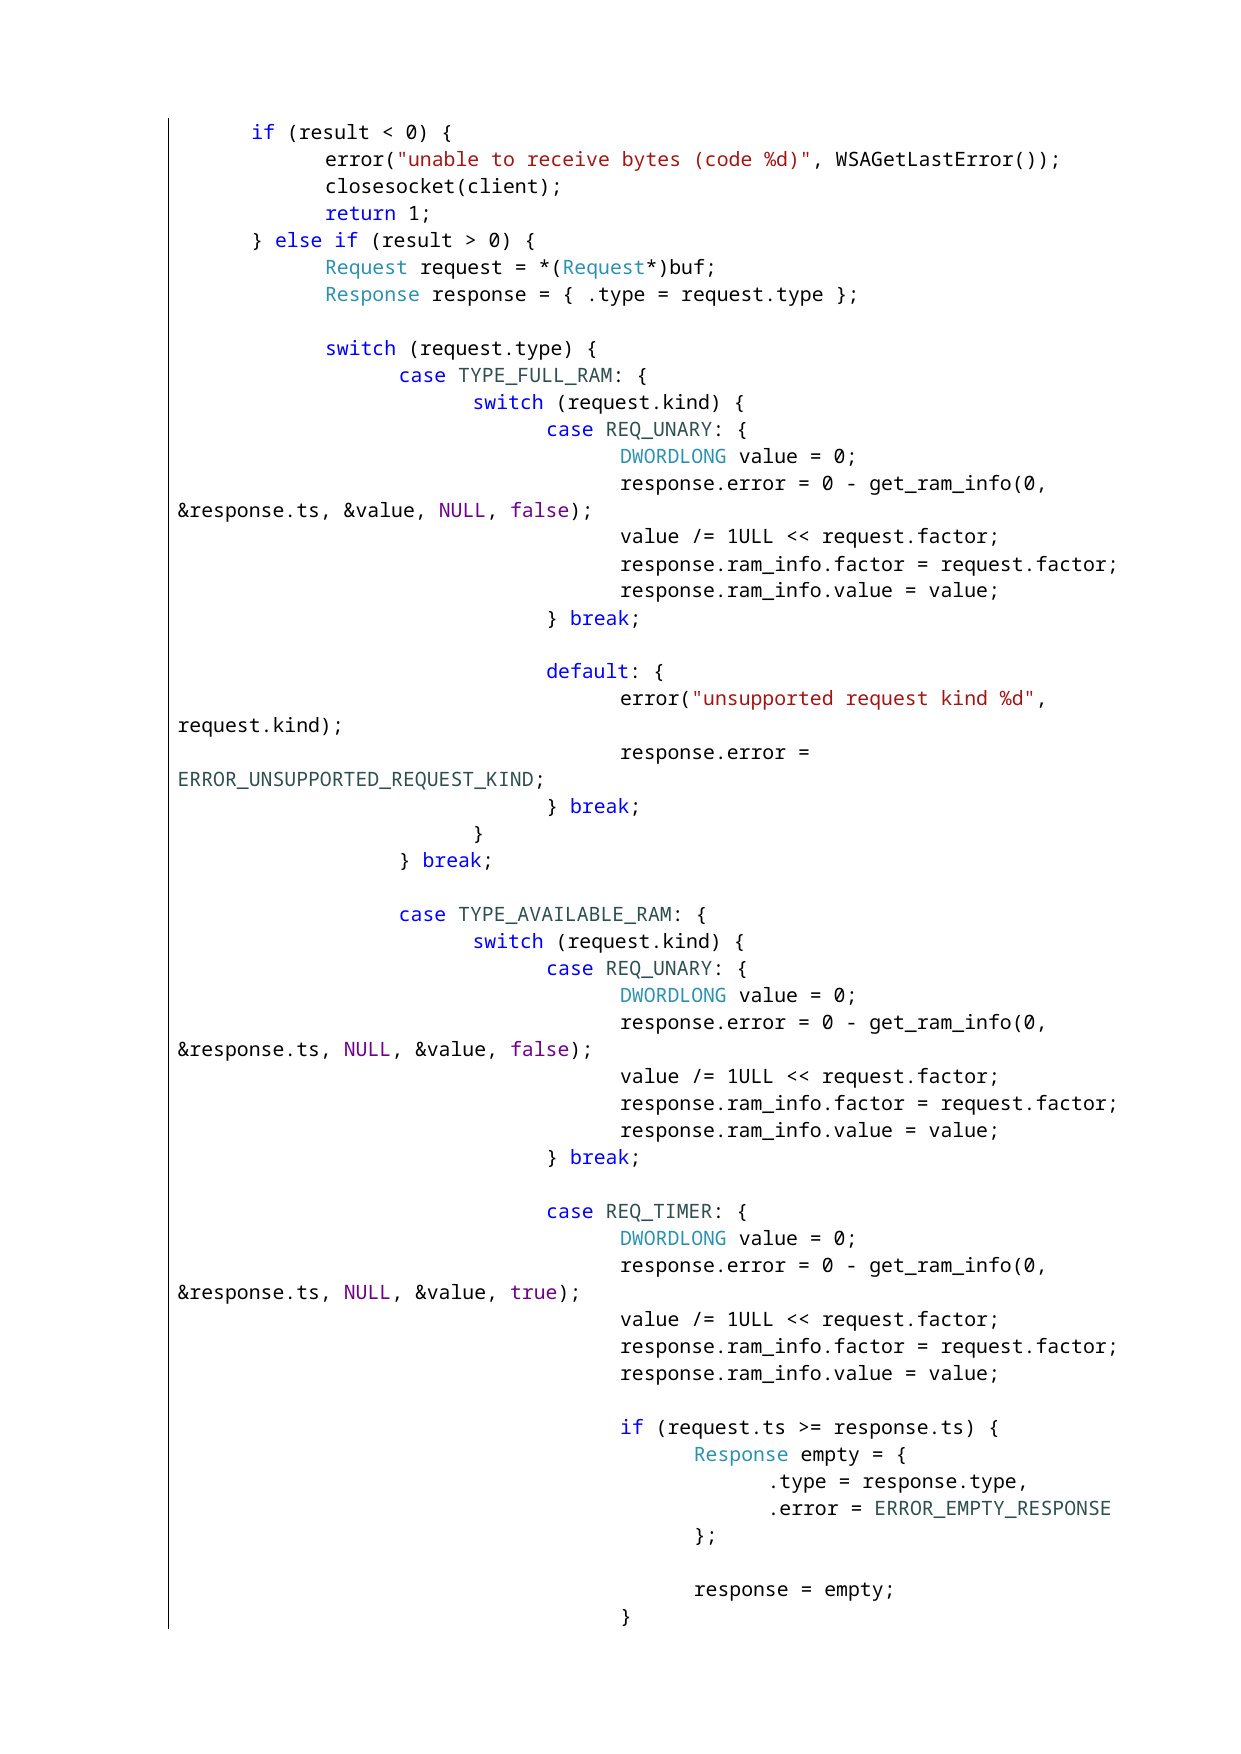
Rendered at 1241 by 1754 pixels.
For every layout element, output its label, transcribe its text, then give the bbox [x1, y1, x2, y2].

text error("unsupported request kind %d", request.kind); [177, 685, 1152, 739]
text } break; [177, 1143, 1152, 1170]
text default: { [177, 658, 1152, 685]
text } else if (result > 0) { [177, 226, 1152, 253]
text }; [177, 1521, 1152, 1548]
text response.error = 0 - get_ram_info(0, &response.ts, &value, NULL, false); [177, 469, 1152, 523]
text case TYPE_AVAILABLE_RAM: { [177, 901, 1152, 927]
text response = empty; [177, 1575, 1152, 1602]
text case TYPE_FULL_RAM: { [177, 361, 1152, 388]
text case REQ_TIMER: { [177, 1197, 1152, 1224]
text closesocket(client); [177, 172, 1152, 199]
text case REQ_UNARY: { [177, 954, 1152, 981]
text response.error = ERROR_UNSUPPORTED_REQUEST_KIND; [177, 739, 1152, 793]
text } break; [177, 793, 1152, 819]
text response.ram_info.value = value; [177, 1116, 1152, 1143]
text value /= 1ULL << request.factor; [177, 1305, 1152, 1332]
text } break; [177, 604, 1152, 631]
text response.ram_info.value = value; [177, 1359, 1152, 1386]
text response.ram_info.value = value; [177, 577, 1152, 604]
text return 1; [177, 199, 1152, 226]
text DWORDLONG value = 0; [177, 442, 1152, 469]
text if (result < 0) { [177, 118, 1152, 145]
text DWORDLONG value = 0; [177, 981, 1152, 1008]
text switch (request.kind) { [177, 388, 1152, 415]
text DWORDLONG value = 0; [177, 1224, 1152, 1251]
text .error = ERROR_EMPTY_RESPONSE [177, 1494, 1152, 1521]
text response.ram_info.factor = request.factor; [177, 550, 1152, 577]
text } break; [177, 847, 1152, 873]
text if (request.ts >= response.ts) { [177, 1413, 1152, 1440]
text value /= 1ULL << request.factor; [177, 523, 1152, 550]
text case REQ_UNARY: { [177, 415, 1152, 442]
text switch (request.type) { [177, 334, 1152, 361]
text .type = response.type, [177, 1467, 1152, 1494]
text response.ram_info.factor = request.factor; [177, 1332, 1152, 1359]
text response.error = 0 - get_ram_info(0, &response.ts, NULL, &value, true); [177, 1251, 1152, 1305]
text } [177, 819, 1152, 847]
text response.error = 0 - get_ram_info(0, &response.ts, NULL, &value, false); [177, 1008, 1152, 1062]
text Request request = *(Request*)buf; [177, 253, 1152, 280]
text error("unable to receive bytes (code %d)", WSAGetLastError()); [177, 145, 1152, 172]
text Response empty = { [177, 1440, 1152, 1467]
text switch (request.kind) { [177, 927, 1152, 954]
text response.ram_info.factor = request.factor; [177, 1089, 1152, 1116]
text value /= 1ULL << request.factor; [177, 1062, 1152, 1089]
text Response response = { .type = request.type }; [177, 280, 1152, 307]
text } [177, 1602, 1152, 1629]
